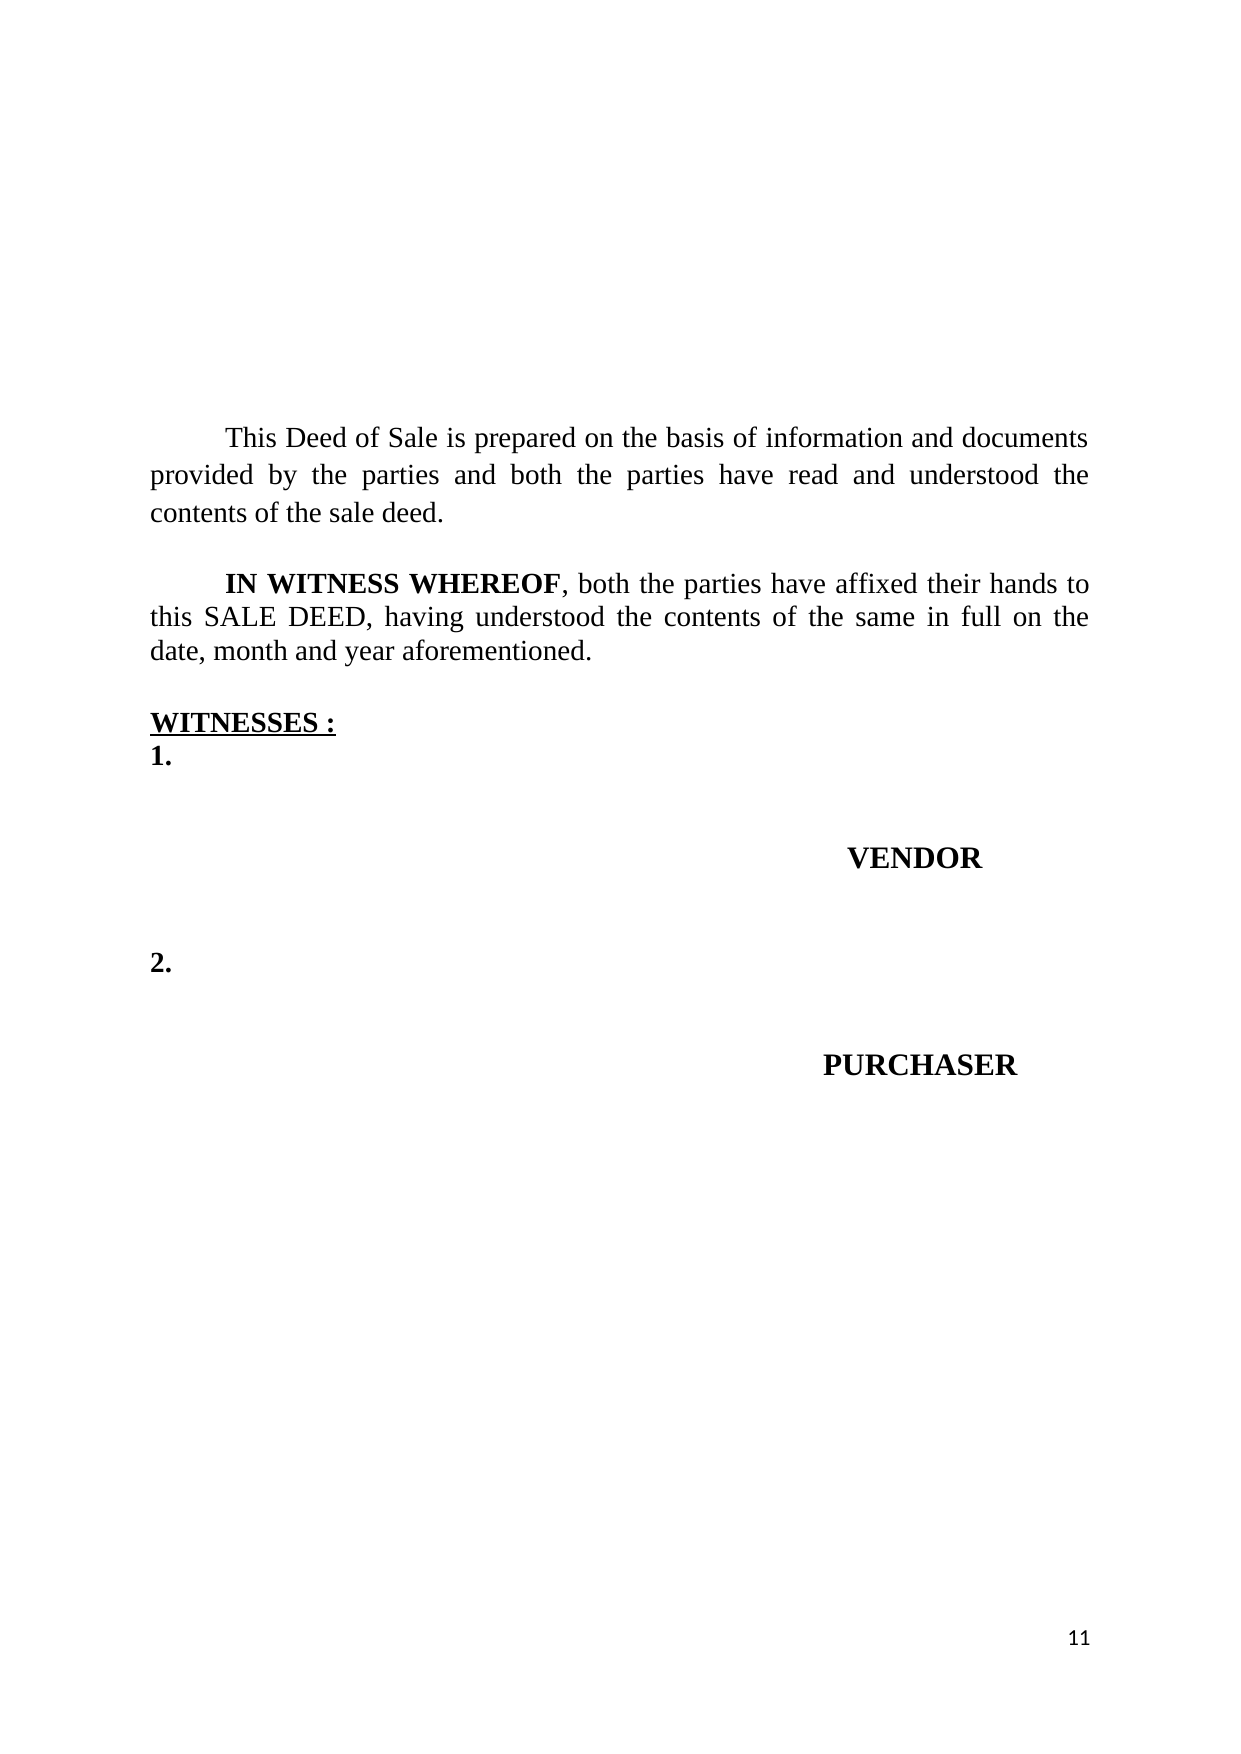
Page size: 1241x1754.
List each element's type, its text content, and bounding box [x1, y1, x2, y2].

text IN WITNESS WHEREOF, both the parties have affixed their hands to this SALE DEED, having understood the contents of the same in full on the date, month and year aforementioned. [150, 566, 1090, 667]
text 1. [150, 738, 1090, 772]
text 2. [150, 946, 1090, 979]
text PURCHASER [150, 1046, 1090, 1082]
text This Deed of Sale is prepared on the basis of information and documents provided by the parties and both the parties have read and understood the contents of the sale deed. [150, 420, 1090, 528]
text VENDOR [150, 800, 1090, 878]
text WITNESSES : [150, 705, 1090, 738]
